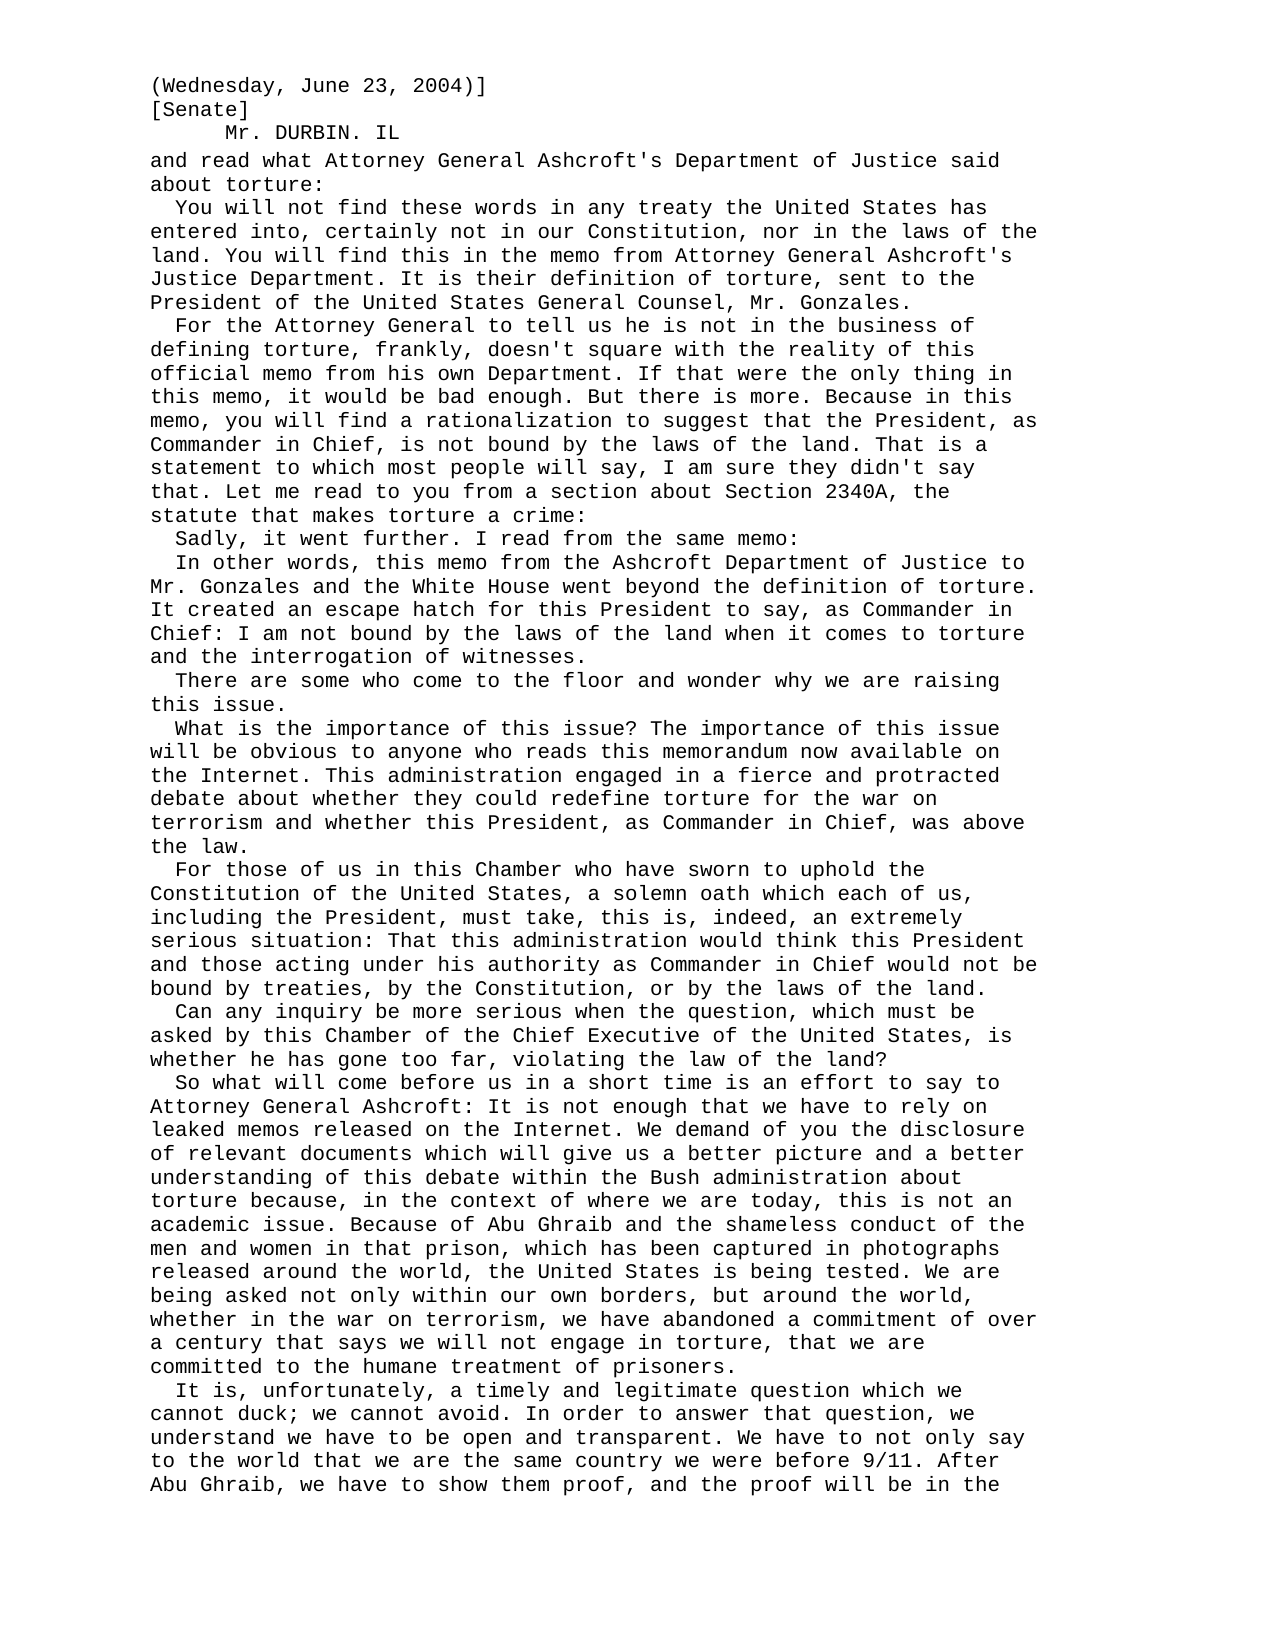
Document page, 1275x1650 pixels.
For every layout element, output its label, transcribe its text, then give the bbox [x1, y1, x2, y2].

text For the Attorney General to tell us he is not in the business of [150, 316, 1125, 339]
text official memo from his own Department. If that were the only thing in [150, 363, 1125, 386]
text academic issue. Because of Abu Ghraib and the shameless conduct of the [150, 1214, 1125, 1238]
text that. Let me read to you from a section about Section 2340A, the [150, 481, 1125, 505]
text men and women in that prison, which has been captured in photographs [150, 1238, 1125, 1261]
text this memo, it would be bad enough. But there is more. Because in this [150, 386, 1125, 410]
text President of the United States General Counsel, Mr. Gonzales. [150, 292, 1125, 316]
text statement to which most people will say, I am sure they didn't say [150, 457, 1125, 481]
text In other words, this memo from the Ashcroft Department of Justice to [150, 552, 1125, 576]
text What is the importance of this issue? The importance of this issue [150, 717, 1125, 741]
text and read what Attorney General Ashcroft's Department of Justice said [150, 150, 1125, 174]
text and those acting under his authority as Commander in Chief would not be [150, 954, 1125, 978]
text For those of us in this Chamber who have sworn to uphold the [150, 859, 1125, 883]
text and the interrogation of witnesses. [150, 647, 1125, 670]
text It is, unfortunately, a timely and legitimate question which we [150, 1379, 1125, 1403]
text Mr. Gonzales and the White House went beyond the definition of torture. [150, 576, 1125, 599]
text torture because, in the context of where we are today, this is not an [150, 1190, 1125, 1214]
text being asked not only within our own borders, but around the world, [150, 1285, 1125, 1309]
text Chief: I am not bound by the laws of the land when it comes to torture [150, 623, 1125, 647]
text including the President, must take, this is, indeed, an extremely [150, 907, 1125, 930]
text a century that says we will not engage in torture, that we are [150, 1332, 1125, 1356]
text bound by treaties, by the Constitution, or by the laws of the land. [150, 978, 1125, 1001]
text Justice Department. It is their definition of torture, sent to the [150, 268, 1125, 292]
text entered into, certainly not in our Constitution, nor in the laws of the [150, 221, 1125, 244]
text understand we have to be open and transparent. We have to not only say [150, 1427, 1125, 1451]
text debate about whether they could redefine torture for the war on [150, 788, 1125, 812]
text the Internet. This administration engaged in a fierce and protracted [150, 765, 1125, 788]
text defining torture, frankly, doesn't square with the reality of this [150, 339, 1125, 363]
text Sadly, it went further. I read from the same memo: [150, 528, 1125, 552]
text the law. [150, 836, 1125, 859]
text There are some who come to the floor and wonder why we are raising [150, 670, 1125, 694]
text cannot duck; we cannot avoid. In order to answer that question, we [150, 1403, 1125, 1427]
text committed to the humane treatment of prisoners. [150, 1356, 1125, 1379]
text to the world that we are the same country we were before 9/11. After [150, 1451, 1125, 1474]
text asked by this Chamber of the Chief Executive of the United States, is [150, 1025, 1125, 1048]
text this issue. [150, 694, 1125, 717]
text about torture: [150, 174, 1125, 197]
text Attorney General Ashcroft: It is not enough that we have to rely on [150, 1096, 1125, 1119]
text released around the world, the United States is being tested. We are [150, 1261, 1125, 1285]
text will be obvious to anyone who reads this memorandum now available on [150, 741, 1125, 765]
text understanding of this debate within the Bush administration about [150, 1167, 1125, 1190]
text So what will come before us in a short time is an effort to say to [150, 1072, 1125, 1096]
text serious situation: That this administration would think this President [150, 930, 1125, 954]
text Constitution of the United States, a solemn oath which each of us, [150, 883, 1125, 907]
text whether in the war on terrorism, we have abandoned a commitment of over [150, 1309, 1125, 1332]
text leaked memos released on the Internet. We demand of you the disclosure [150, 1119, 1125, 1143]
text Commander in Chief, is not bound by the laws of the land. That is a [150, 434, 1125, 457]
text memo, you will find a rationalization to suggest that the President, as [150, 410, 1125, 434]
text It created an escape hatch for this President to say, as Commander in [150, 599, 1125, 623]
text Can any inquiry be more serious when the question, which must be [150, 1001, 1125, 1025]
text land. You will find this in the memo from Attorney General Ashcroft's [150, 244, 1125, 268]
text You will not find these words in any treaty the United States has [150, 197, 1125, 221]
text of relevant documents which will give us a better picture and a better [150, 1143, 1125, 1167]
text statute that makes torture a crime: [150, 505, 1125, 528]
text whether he has gone too far, violating the law of the land? [150, 1048, 1125, 1072]
text Abu Ghraib, we have to show them proof, and the proof will be in the [150, 1474, 1125, 1498]
text terrorism and whether this President, as Commander in Chief, was above [150, 812, 1125, 836]
